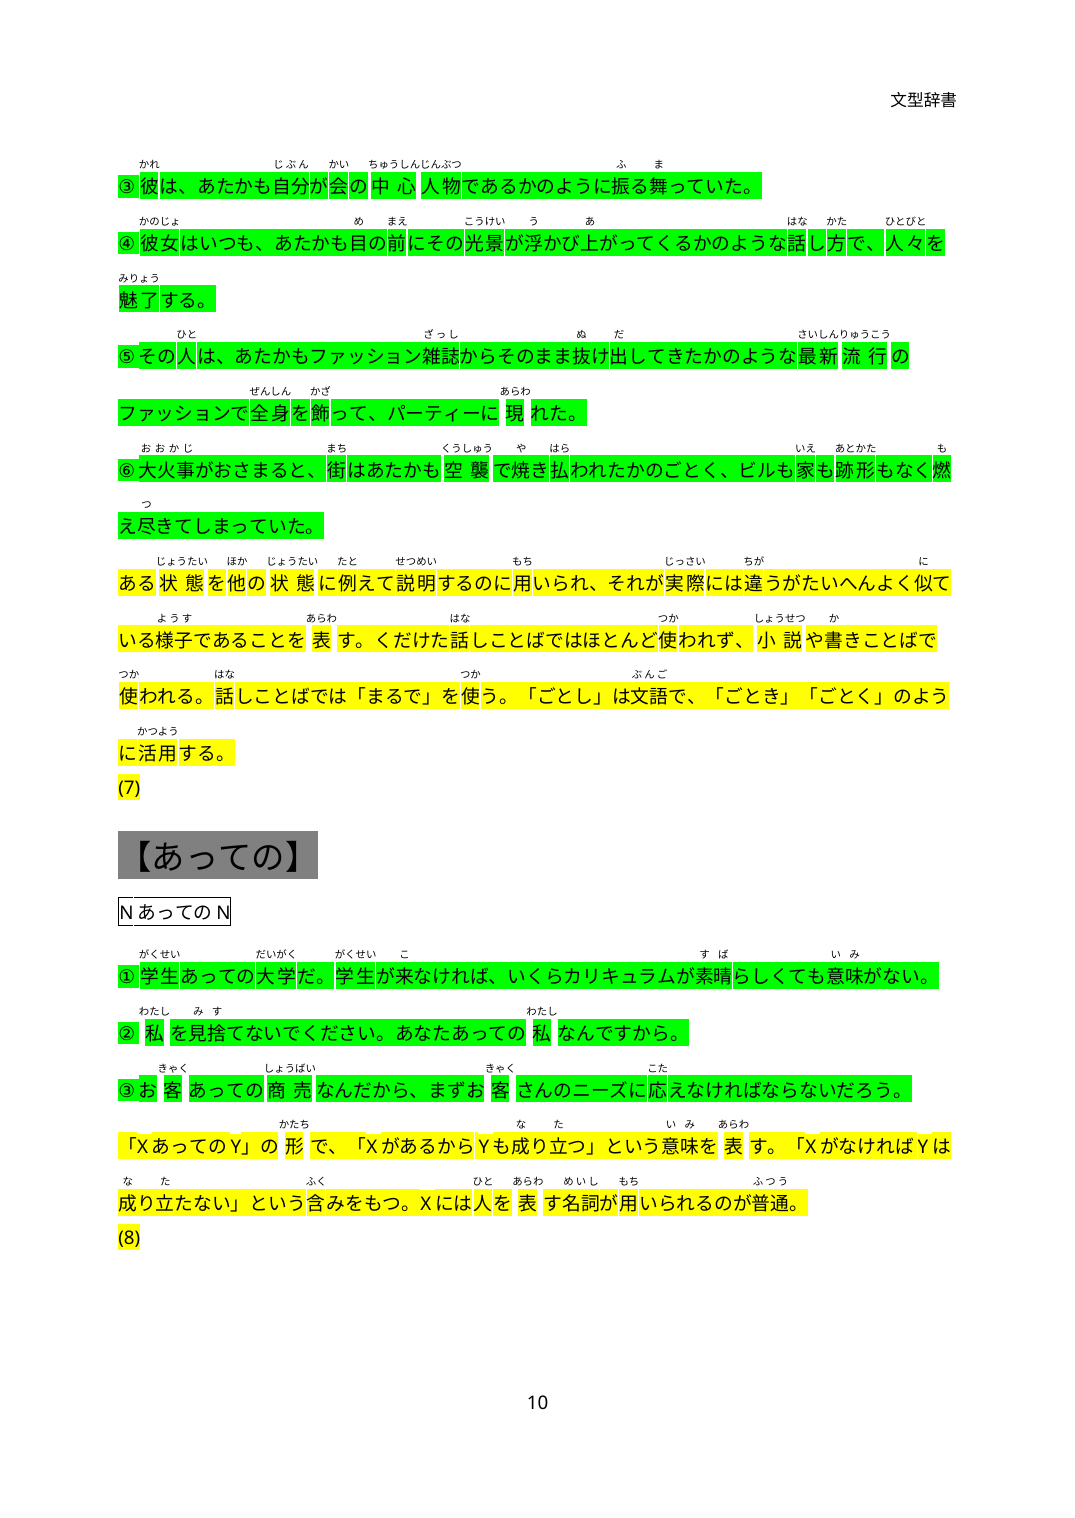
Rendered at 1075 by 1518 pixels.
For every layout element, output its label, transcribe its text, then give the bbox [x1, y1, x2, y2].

text NあってのN ①あってのだ。がなければ、いくらカリキュラムがらしくてもがない。 ②をてないでください。あなたあってのなんですから。 ③おあってのなんだから、まずおさんのニーズにえなければならないだろう。 「XあってのY」ので、「XがあるからYもりつ」というをす。「XがなければYはりたない」というみをもつ。Xにはをすがいられるのが。 (8) [118, 883, 957, 1251]
subtitle 【あっての】 [118, 826, 957, 883]
